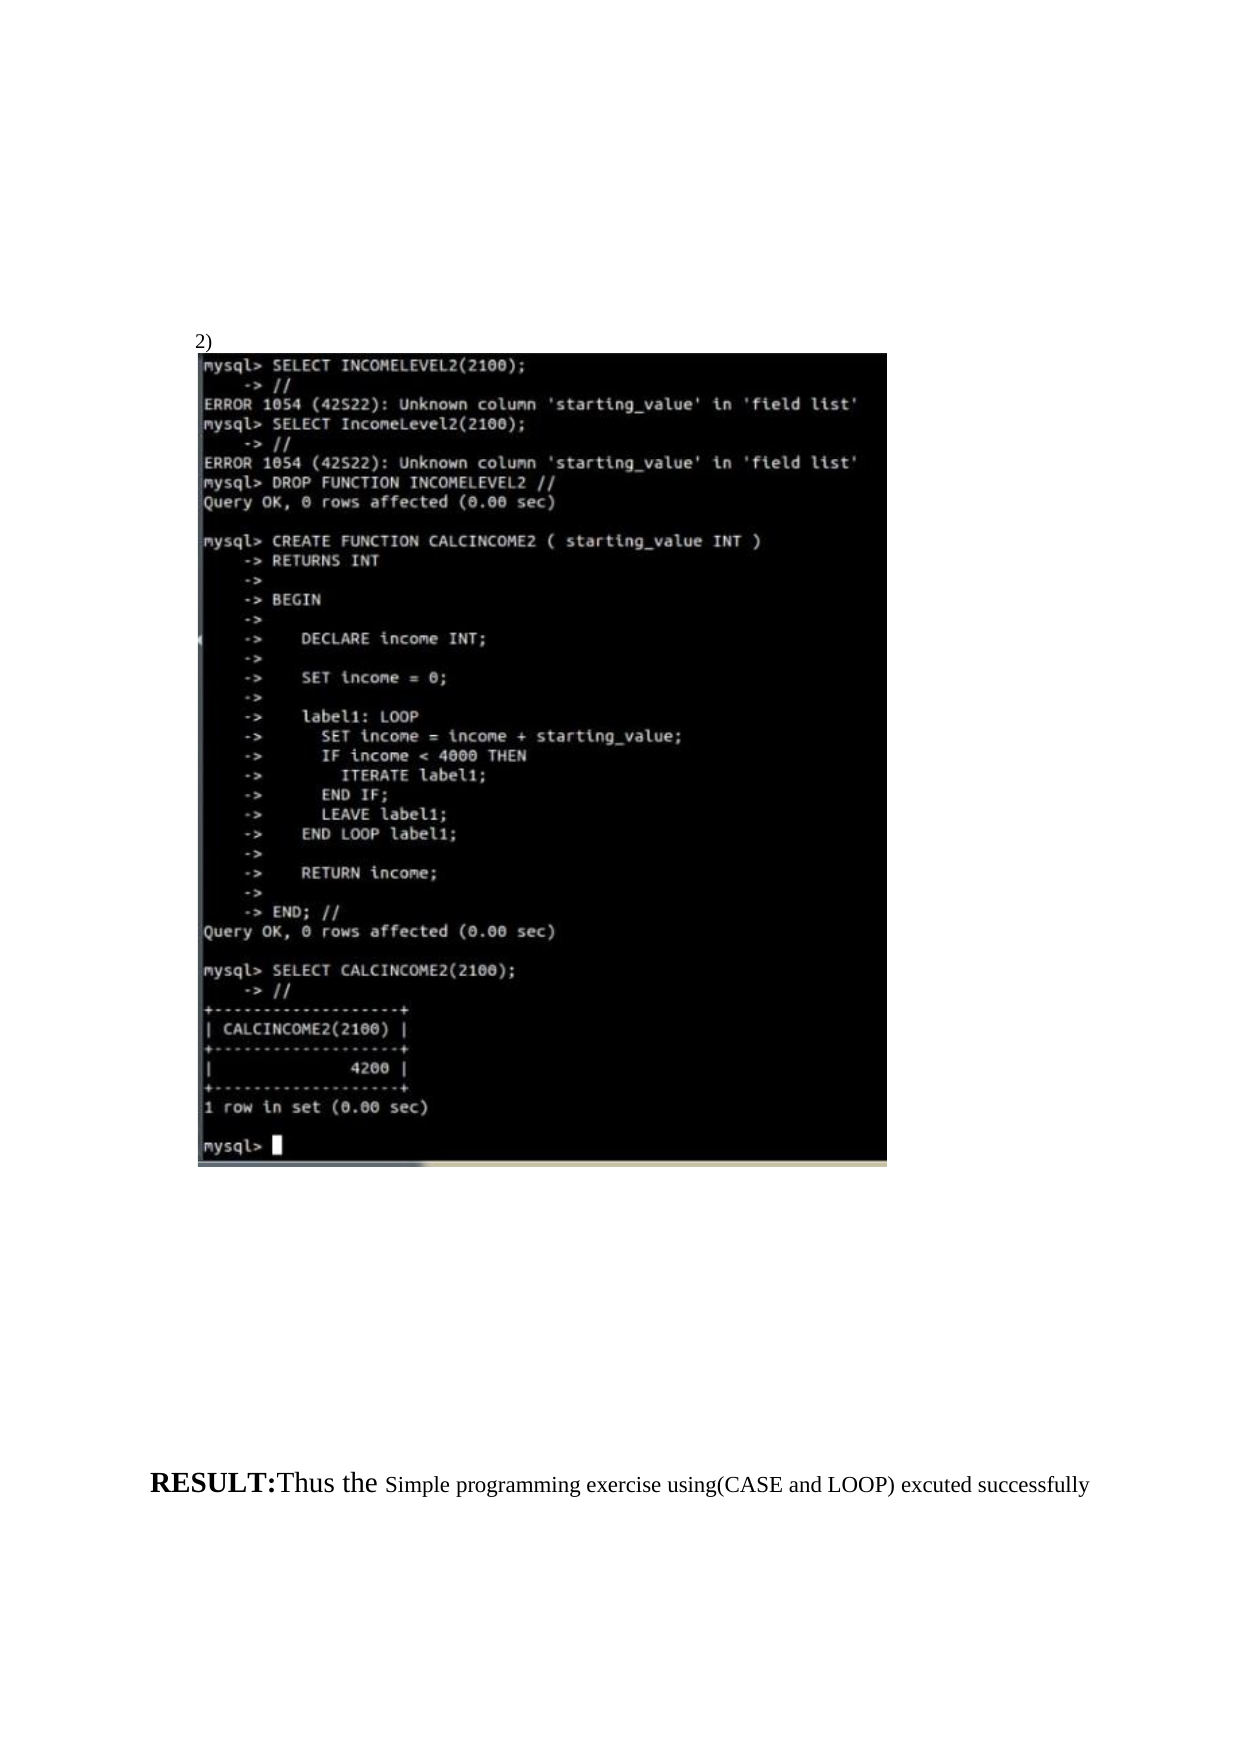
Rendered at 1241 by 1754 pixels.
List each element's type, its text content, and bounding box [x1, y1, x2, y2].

text RESULT:Thus the Simple programming exercise using(CASE and LOOP) excuted successfully [150, 1466, 1090, 1499]
picture [197, 353, 887, 1167]
text 2) [195, 329, 1090, 353]
